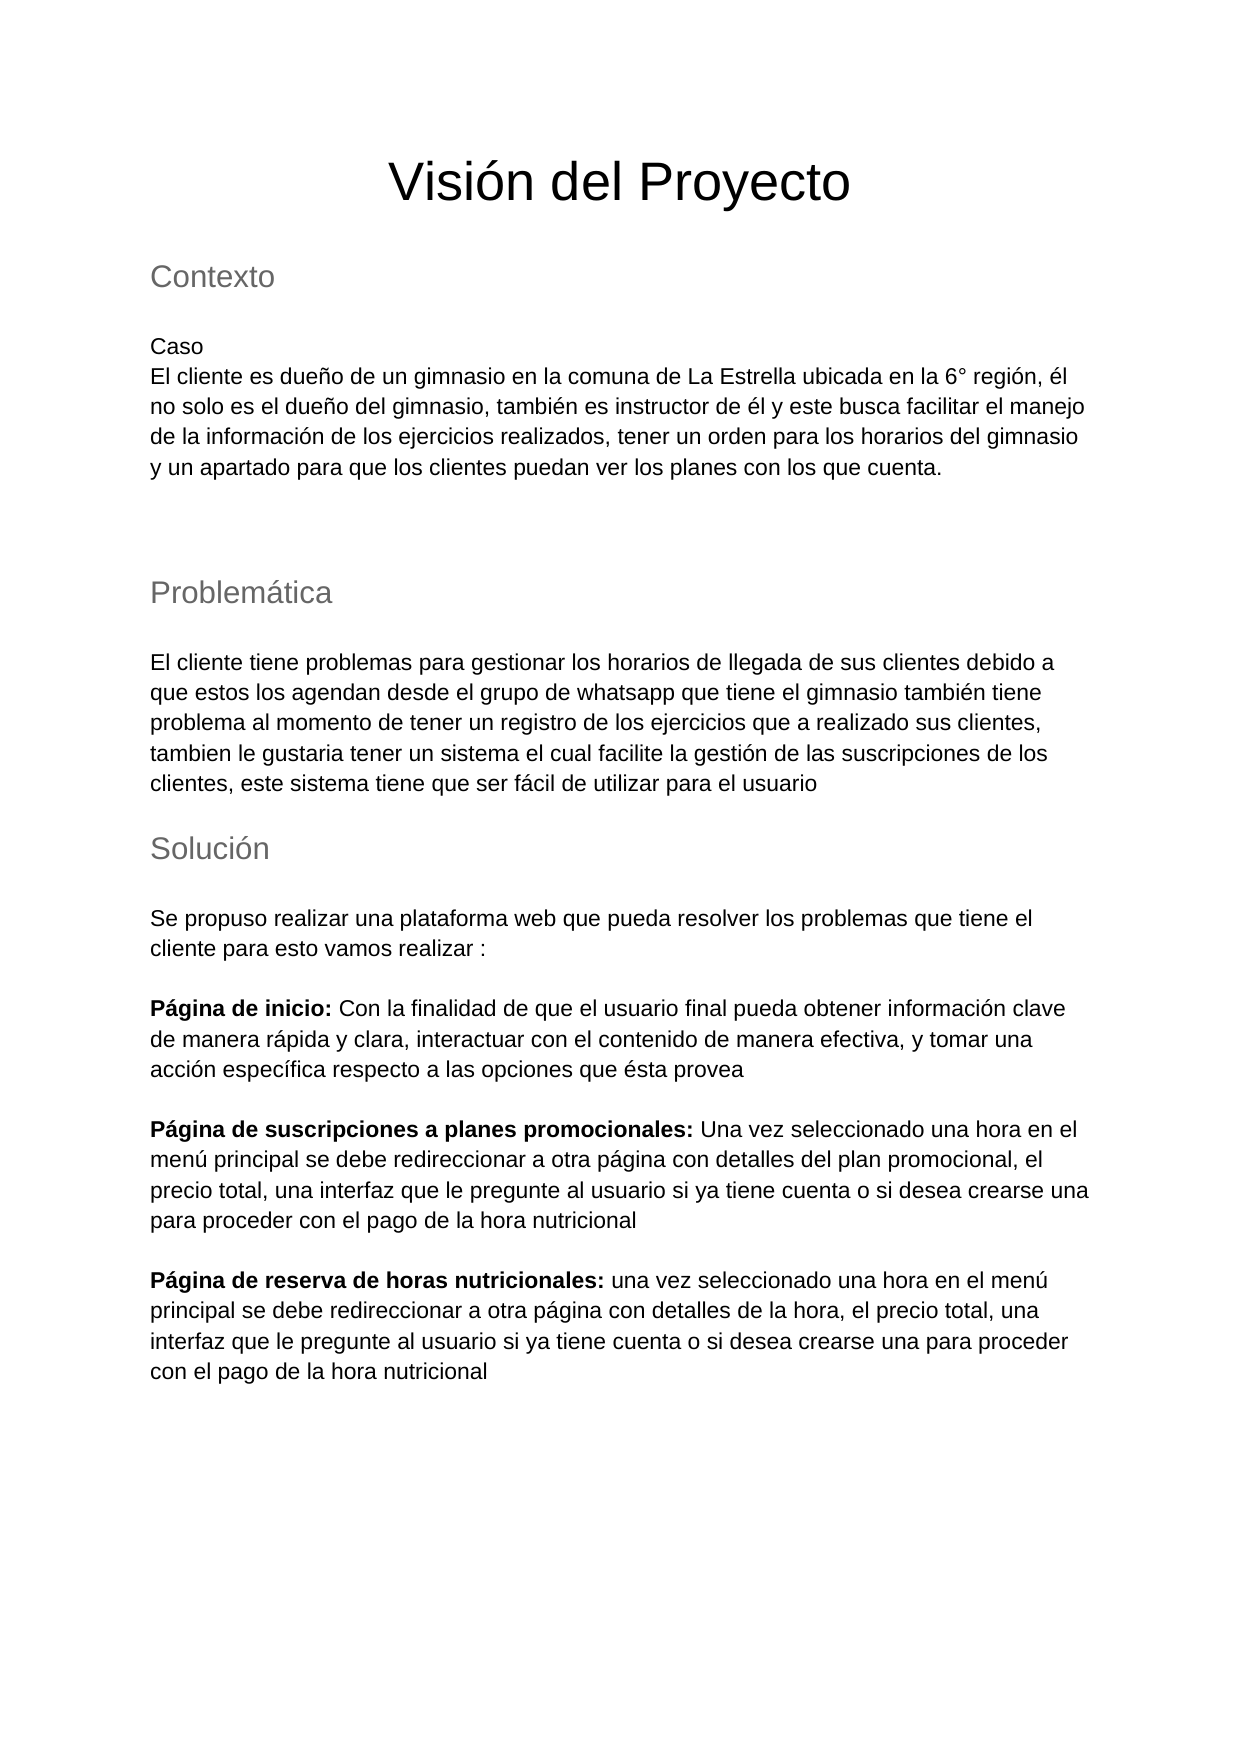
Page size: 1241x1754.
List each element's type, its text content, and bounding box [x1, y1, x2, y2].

text Se propuso realizar una plataforma web que pueda resolver los problemas que tiene el cliente para esto vamos realizar : [150, 905, 1090, 961]
text Página de suscripciones a planes promocionales: Una vez seleccionado una hora en el menú principal se debe redireccionar a otra página con detalles del plan promocional, el precio total, una interfaz que le pregunte al usuario si ya tiene cuenta o si desea crearse una para proceder con el pago de la hora nutricional [150, 1116, 1090, 1233]
subtitle Problemática [150, 574, 1090, 610]
title Visión del Proyecto [150, 150, 1090, 212]
text El cliente tiene problemas para gestionar los horarios de llegada de sus clientes debido a que estos los agendan desde el grupo de whatsapp que tiene el gimnasio también tiene problema al momento de tener un registro de los ejercicios que a realizado sus clientes, tambien le gustaria tener un sistema el cual facilite la gestión de las suscripciones de los clientes, este sistema tiene que ser fácil de utilizar para el usuario [150, 649, 1090, 796]
text Página de reserva de horas nutricionales: una vez seleccionado una hora en el menú principal se debe redireccionar a otra página con detalles de la hora, el precio total, una interfaz que le pregunte al usuario si ya tiene cuenta o si desea crearse una para proceder con el pago de la hora nutricional [150, 1267, 1090, 1384]
subtitle Contexto [150, 258, 1090, 294]
subtitle Solución [150, 830, 1090, 866]
text Página de inicio: Con la finalidad de que el usuario final pueda obtener información clave de manera rápida y clara, interactuar con el contenido de manera efectiva, y tomar una acción específica respecto a las opciones que ésta provea [150, 995, 1090, 1082]
text El cliente es dueño de un gimnasio en la comuna de La Estrella ubicada en la 6° región, él no solo es el dueño del gimnasio, también es instructor de él y este busca facilitar el manejo de la información de los ejercicios realizados, tener un orden para los horarios del gimnasio y un apartado para que los clientes puedan ver los planes con los que cuenta. [150, 363, 1090, 480]
text Caso [150, 333, 1090, 359]
